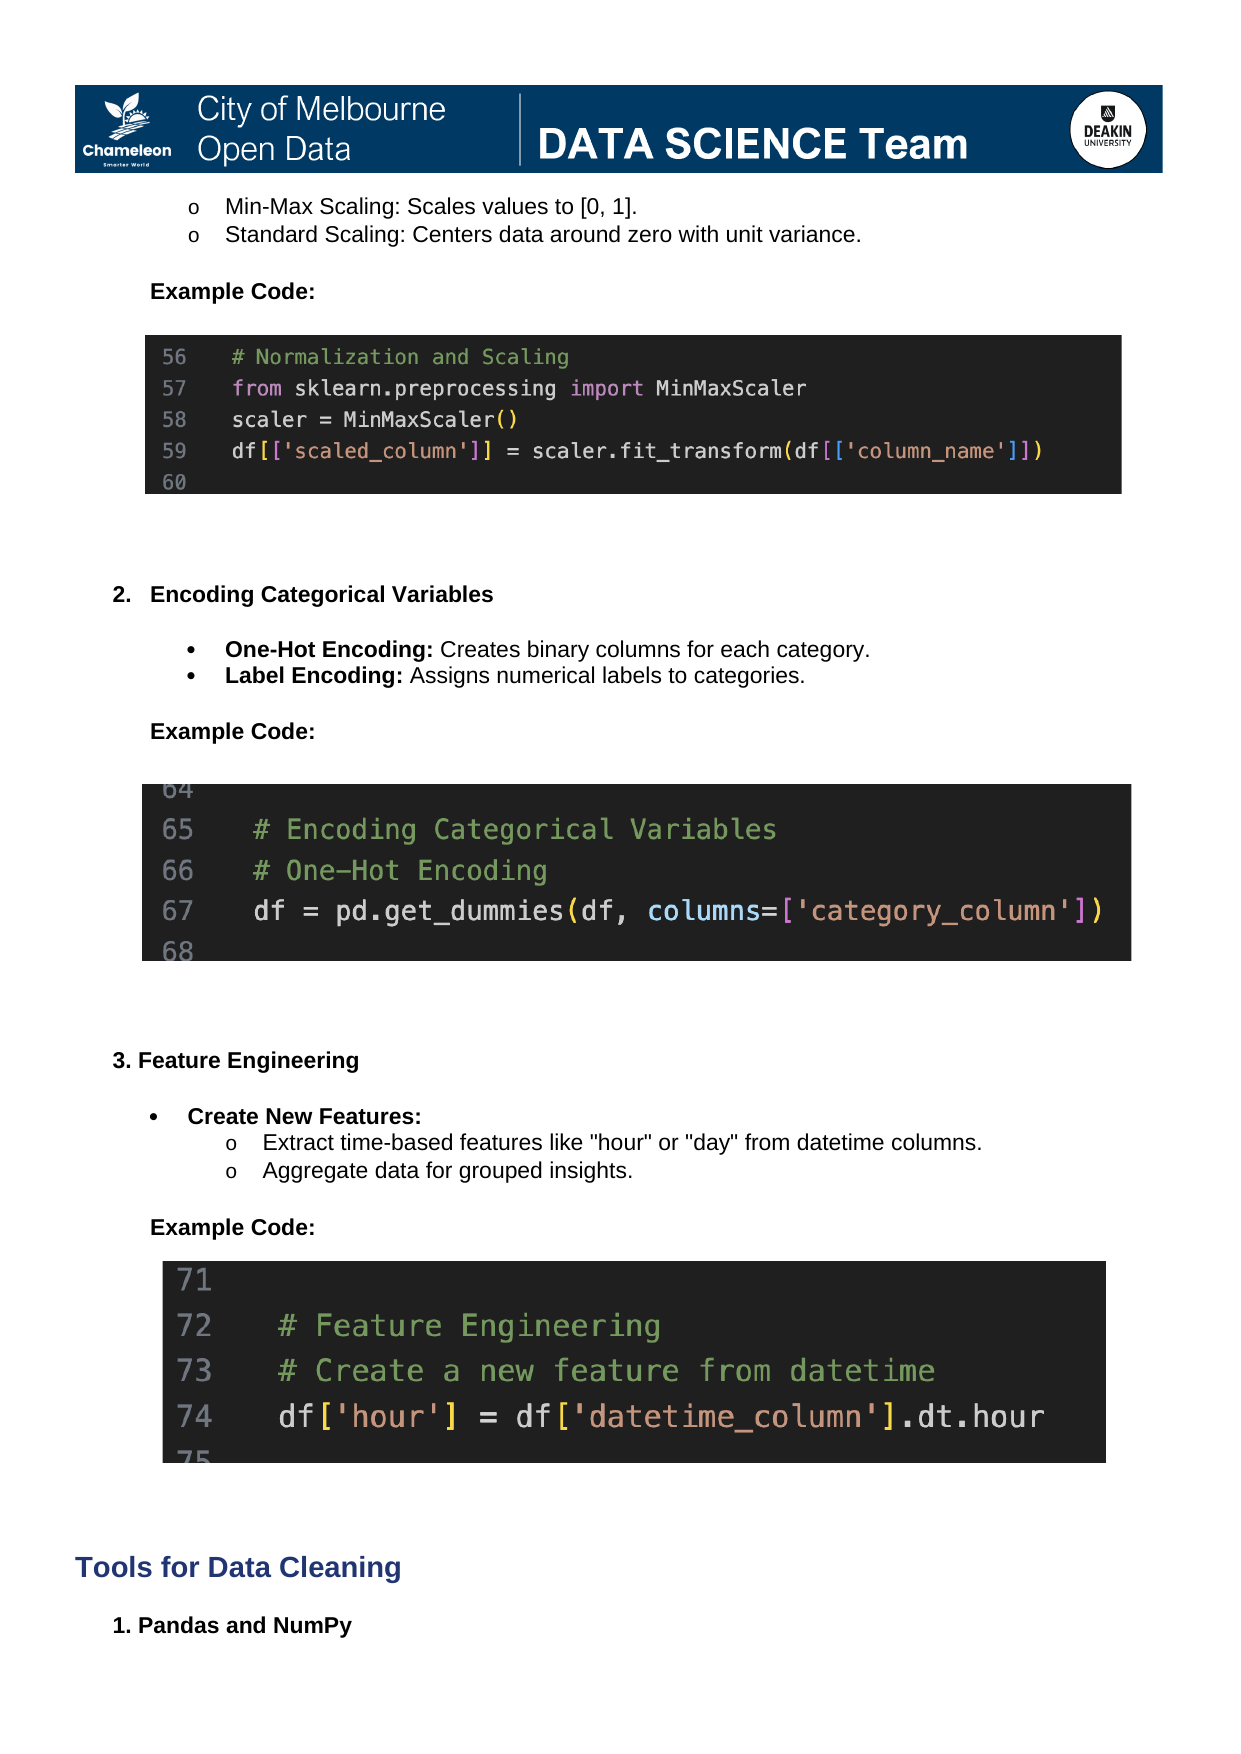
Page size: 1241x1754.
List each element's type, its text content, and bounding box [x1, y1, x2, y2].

text Tools for Data Cleaning [75, 1550, 1165, 1583]
list Create New Features: [150, 1103, 1165, 1129]
picture [162, 1261, 1106, 1463]
text 1. Pandas and NumPy [112, 1612, 1165, 1639]
list Aggregate data for grouped insights. [225, 1157, 1165, 1185]
text Example Code: [150, 718, 1165, 744]
picture [75, 73, 1163, 194]
list Standard Scaling: Centers data around zero with unit variance. [187, 221, 1165, 249]
list Encoding Categorical Variables [112, 581, 1165, 607]
text Example Code: [150, 1214, 1165, 1240]
text 3. Feature Engineering [112, 1047, 1165, 1074]
list Label Encoding: Assigns numerical labels to categories. [187, 662, 1165, 689]
picture [142, 784, 1132, 961]
list One-Hot Encoding: Creates binary columns for each category. [187, 636, 1165, 662]
text Example Code: [150, 278, 1165, 304]
list Extract time-based features like "hour" or "day" from datetime columns. [225, 1129, 1165, 1157]
picture [145, 335, 1122, 494]
list Min-Max Scaling: Scales values to [0, 1]. [187, 193, 1165, 221]
